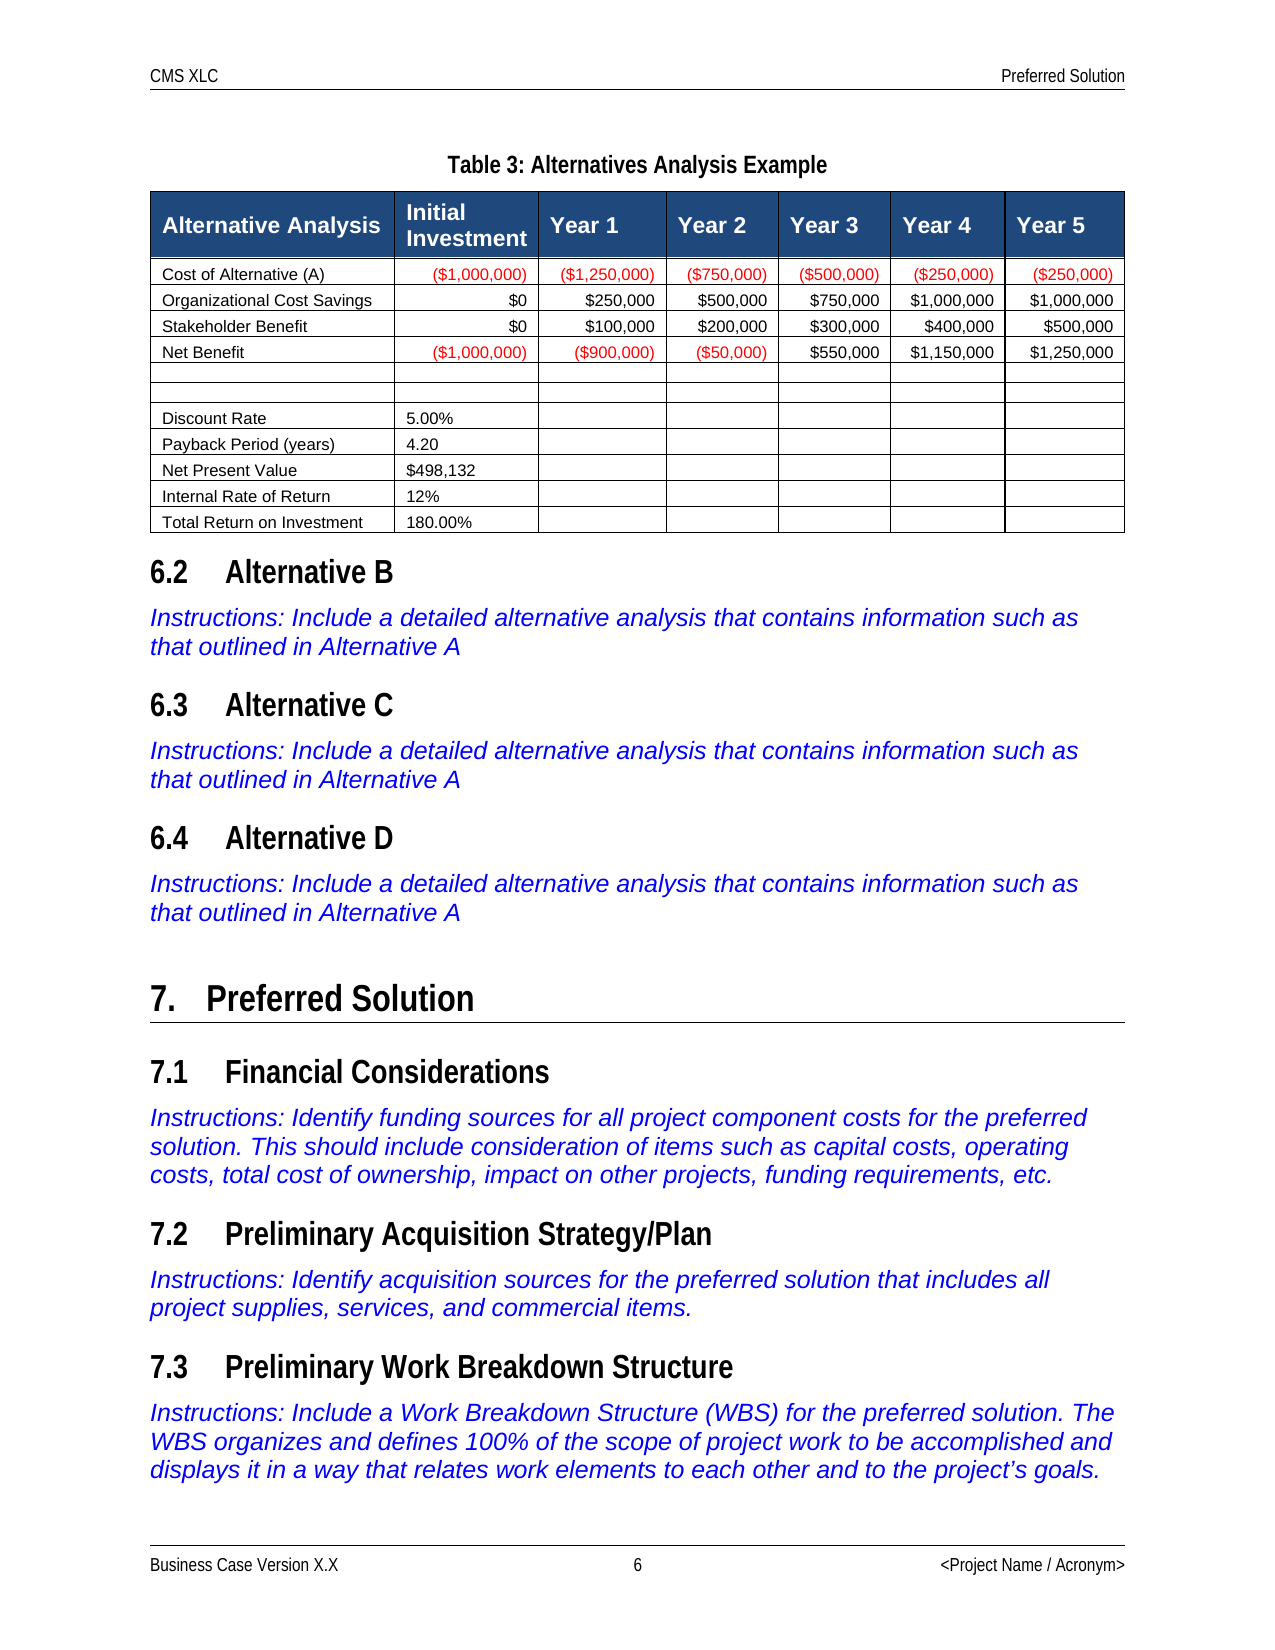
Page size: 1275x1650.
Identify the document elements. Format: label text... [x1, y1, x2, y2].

table_cell $100,000 [539, 311, 666, 336]
subtitle Preferred Solution [150, 977, 1125, 1022]
table_cell [779, 383, 890, 402]
table_cell [539, 507, 666, 532]
table_cell Discount Rate [151, 403, 394, 428]
table_cell [1006, 383, 1124, 402]
text Instructions: Include a detailed alternative analysis that contains information such as that outlined in Alternative A [150, 869, 1125, 927]
table_cell [779, 455, 890, 480]
table_cell Total Return on Investment [151, 507, 394, 532]
table_cell [667, 363, 778, 382]
table_cell ($50,000) [667, 337, 778, 362]
table_cell Stakeholder Benefit [151, 311, 394, 336]
table_cell $550,000 [779, 337, 890, 362]
subtitle Alternative D [150, 818, 1125, 857]
table_cell Payback Period (years) [151, 429, 394, 454]
subtitle Preliminary Work Breakdown Structure [150, 1347, 1125, 1385]
table_header Year 2 [667, 192, 778, 257]
table_header Year 4 [891, 192, 1004, 257]
table_cell [1006, 507, 1124, 532]
table_cell $200,000 [667, 311, 778, 336]
table_cell ($500,000) [779, 259, 890, 283]
table_cell ($250,000) [891, 259, 1004, 283]
table_header Year 1 [539, 192, 666, 257]
table_cell 5.00% [395, 403, 538, 428]
table_cell [539, 429, 666, 454]
table_header Year 5 [1006, 192, 1124, 257]
table_cell [539, 455, 666, 480]
text Instructions: Identify acquisition sources for the preferred solution that includes all project supplies, services, and commercial items. [150, 1265, 1125, 1322]
table_cell [667, 383, 778, 402]
table_cell [667, 455, 778, 480]
table_cell Cost of Alternative (A) [151, 259, 394, 283]
table_cell [667, 429, 778, 454]
table_cell $0 [395, 311, 538, 336]
table_cell 180.00% [395, 507, 538, 532]
table_cell Internal Rate of Return [151, 481, 394, 506]
subtitle Preliminary Acquisition Strategy/Plan [150, 1214, 1125, 1252]
table_cell ($1,000,000) [395, 337, 538, 362]
table_cell $0 [395, 285, 538, 309]
table_cell $500,000 [1006, 311, 1124, 336]
table_cell [667, 481, 778, 506]
table_cell Organizational Cost Savings [151, 285, 394, 309]
table_cell ($750,000) [667, 259, 778, 283]
table_cell [667, 507, 778, 532]
table_cell ($900,000) [539, 337, 666, 362]
table_cell $400,000 [891, 311, 1004, 336]
table_cell [395, 363, 538, 382]
table_cell [151, 363, 394, 382]
table_cell [779, 429, 890, 454]
table_cell [539, 363, 666, 382]
table_cell Net Benefit [151, 337, 394, 362]
subtitle Alternative C [150, 685, 1125, 723]
table_cell $1,150,000 [891, 337, 1004, 362]
text Instructions: Include a detailed alternative analysis that contains information such as that outlined in Alternative A [150, 603, 1125, 660]
table_cell ($250,000) [1006, 259, 1124, 283]
text Instructions: Include a Work Breakdown Structure (WBS) for the preferred solution. The WBS organizes and defines 100% of the scope of project work to be accomplished and displays it in a way that relates work elements to each other and to the project’s goals. [150, 1398, 1125, 1484]
table_cell [891, 363, 1004, 382]
table_cell [891, 429, 1004, 454]
subtitle Financial Considerations [150, 1052, 1125, 1090]
table_cell [891, 481, 1004, 506]
table_cell [667, 403, 778, 428]
table_cell [1006, 429, 1124, 454]
table_cell $500,000 [667, 285, 778, 309]
table_header Year 3 [779, 192, 890, 257]
table_cell [891, 383, 1004, 402]
table_cell $1,250,000 [1006, 337, 1124, 362]
table_header Alternative Analysis [151, 192, 394, 257]
table_cell $498,132 [395, 455, 538, 480]
table_cell 4.20 [395, 429, 538, 454]
text Instructions: Include a detailed alternative analysis that contains information such as that outlined in Alternative A [150, 736, 1125, 793]
table_cell $750,000 [779, 285, 890, 309]
table_cell ($1,000,000) [395, 259, 538, 283]
table_cell [1006, 455, 1124, 480]
table_cell [891, 403, 1004, 428]
table_cell [539, 403, 666, 428]
table_cell [1006, 363, 1124, 382]
table_cell [395, 383, 538, 402]
table_cell 12% [395, 481, 538, 506]
table_cell ($1,250,000) [539, 259, 666, 283]
table_header Initial Investment [395, 192, 538, 257]
table_cell $1,000,000 [891, 285, 1004, 309]
table_cell $1,000,000 [1006, 285, 1124, 309]
table_cell [151, 383, 394, 402]
table_cell [539, 383, 666, 402]
table_cell [891, 507, 1004, 532]
table_cell $250,000 [539, 285, 666, 309]
table_cell [779, 363, 890, 382]
table_cell $300,000 [779, 311, 890, 336]
table_cell [1006, 481, 1124, 506]
text Instructions: Identify funding sources for all project component costs for the preferred solution. This should include consideration of items such as capital costs, operating costs, total cost of ownership, impact on other projects, funding requirements, etc. [150, 1103, 1125, 1189]
table_cell Net Present Value [151, 455, 394, 480]
table_cell [779, 507, 890, 532]
table_cell [779, 481, 890, 506]
table_cell [891, 455, 1004, 480]
table_cell [1006, 403, 1124, 428]
table_cell [779, 403, 890, 428]
table_cell [539, 481, 666, 506]
subtitle Alternative B [150, 552, 1125, 590]
